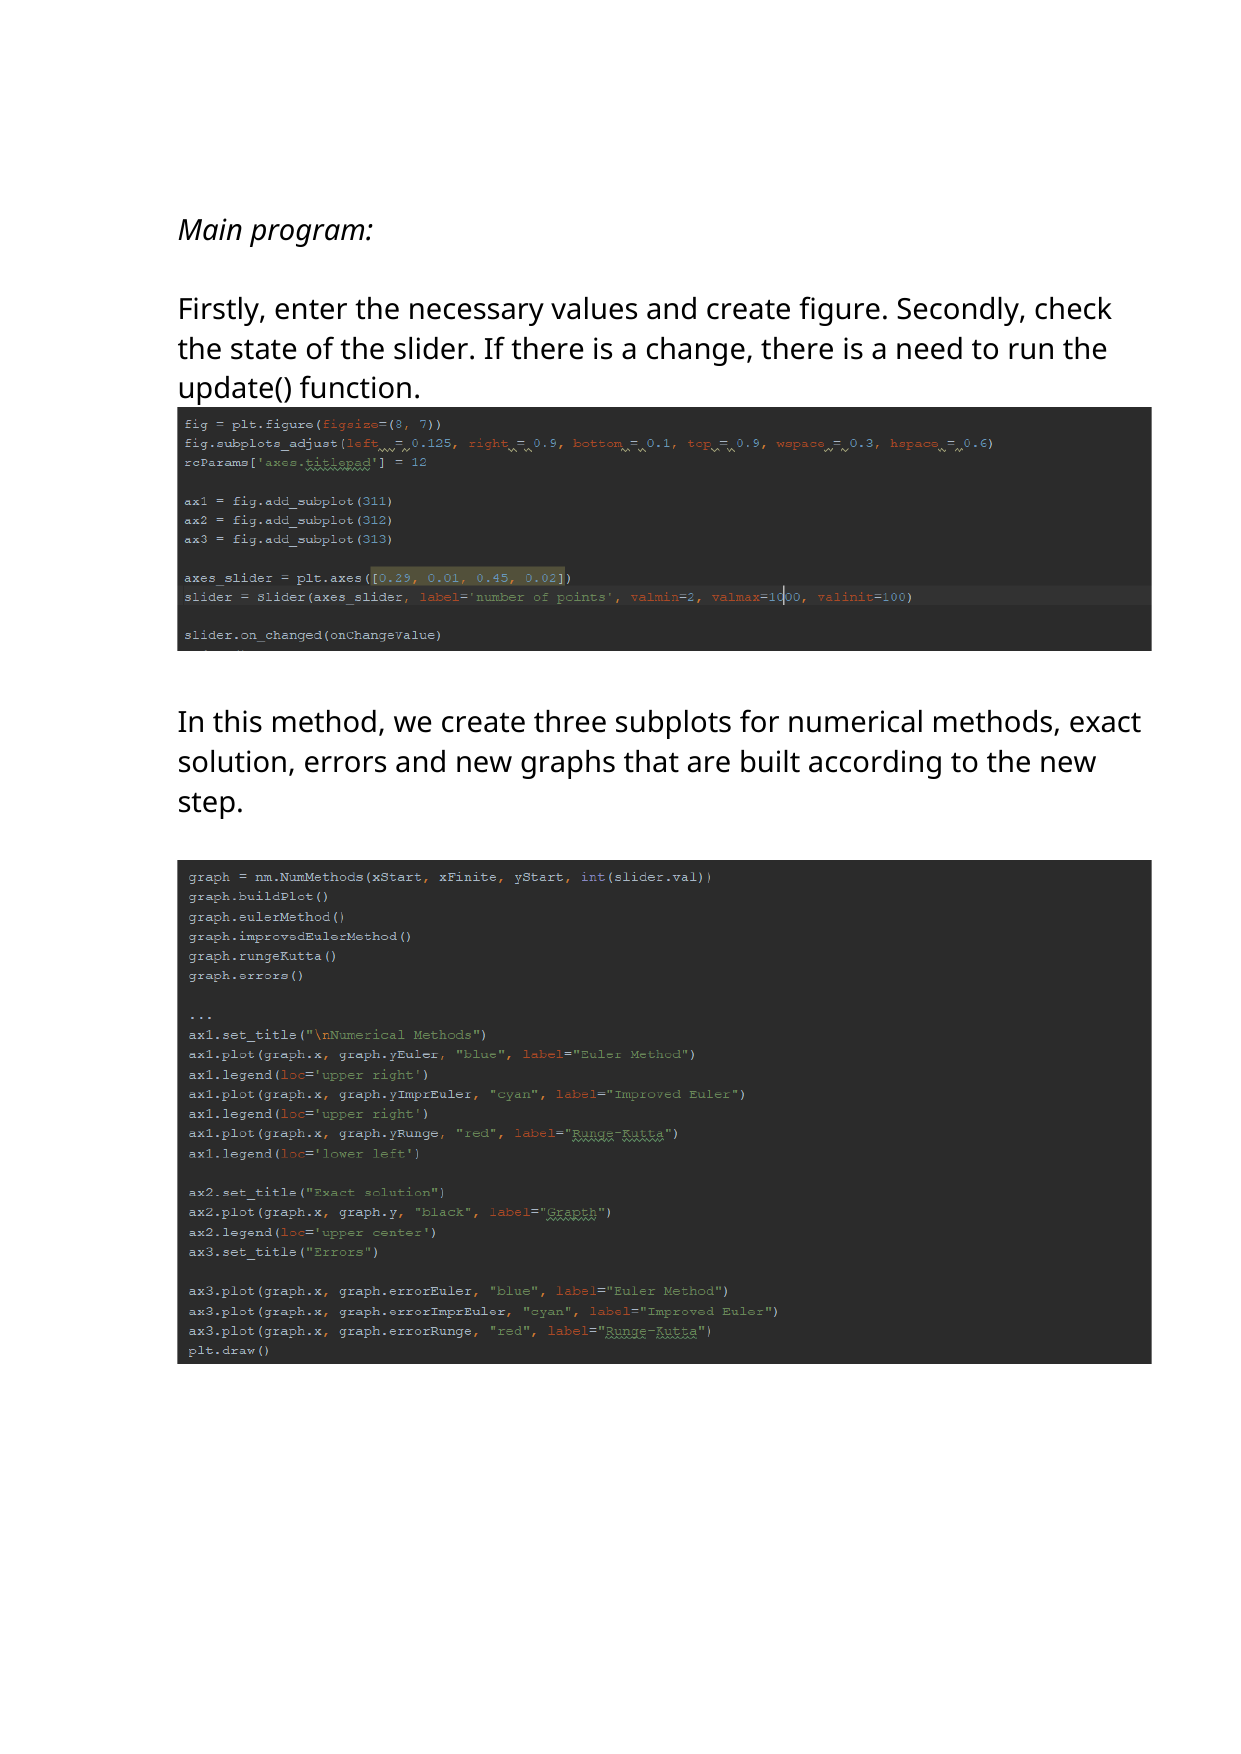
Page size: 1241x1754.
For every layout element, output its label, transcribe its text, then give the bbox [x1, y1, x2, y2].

text Main program: [177, 209, 1152, 248]
text Firstly, enter the necessary values and create figure. Secondly, check the state of the slider. If there is a change, there is a need to run the update() function. [177, 288, 1152, 407]
picture [177, 860, 1152, 1364]
picture [177, 407, 1152, 651]
text In this method, we create three subplots for numerical methods, exact solution, errors and new graphs that are built according to the new step. [177, 702, 1152, 821]
